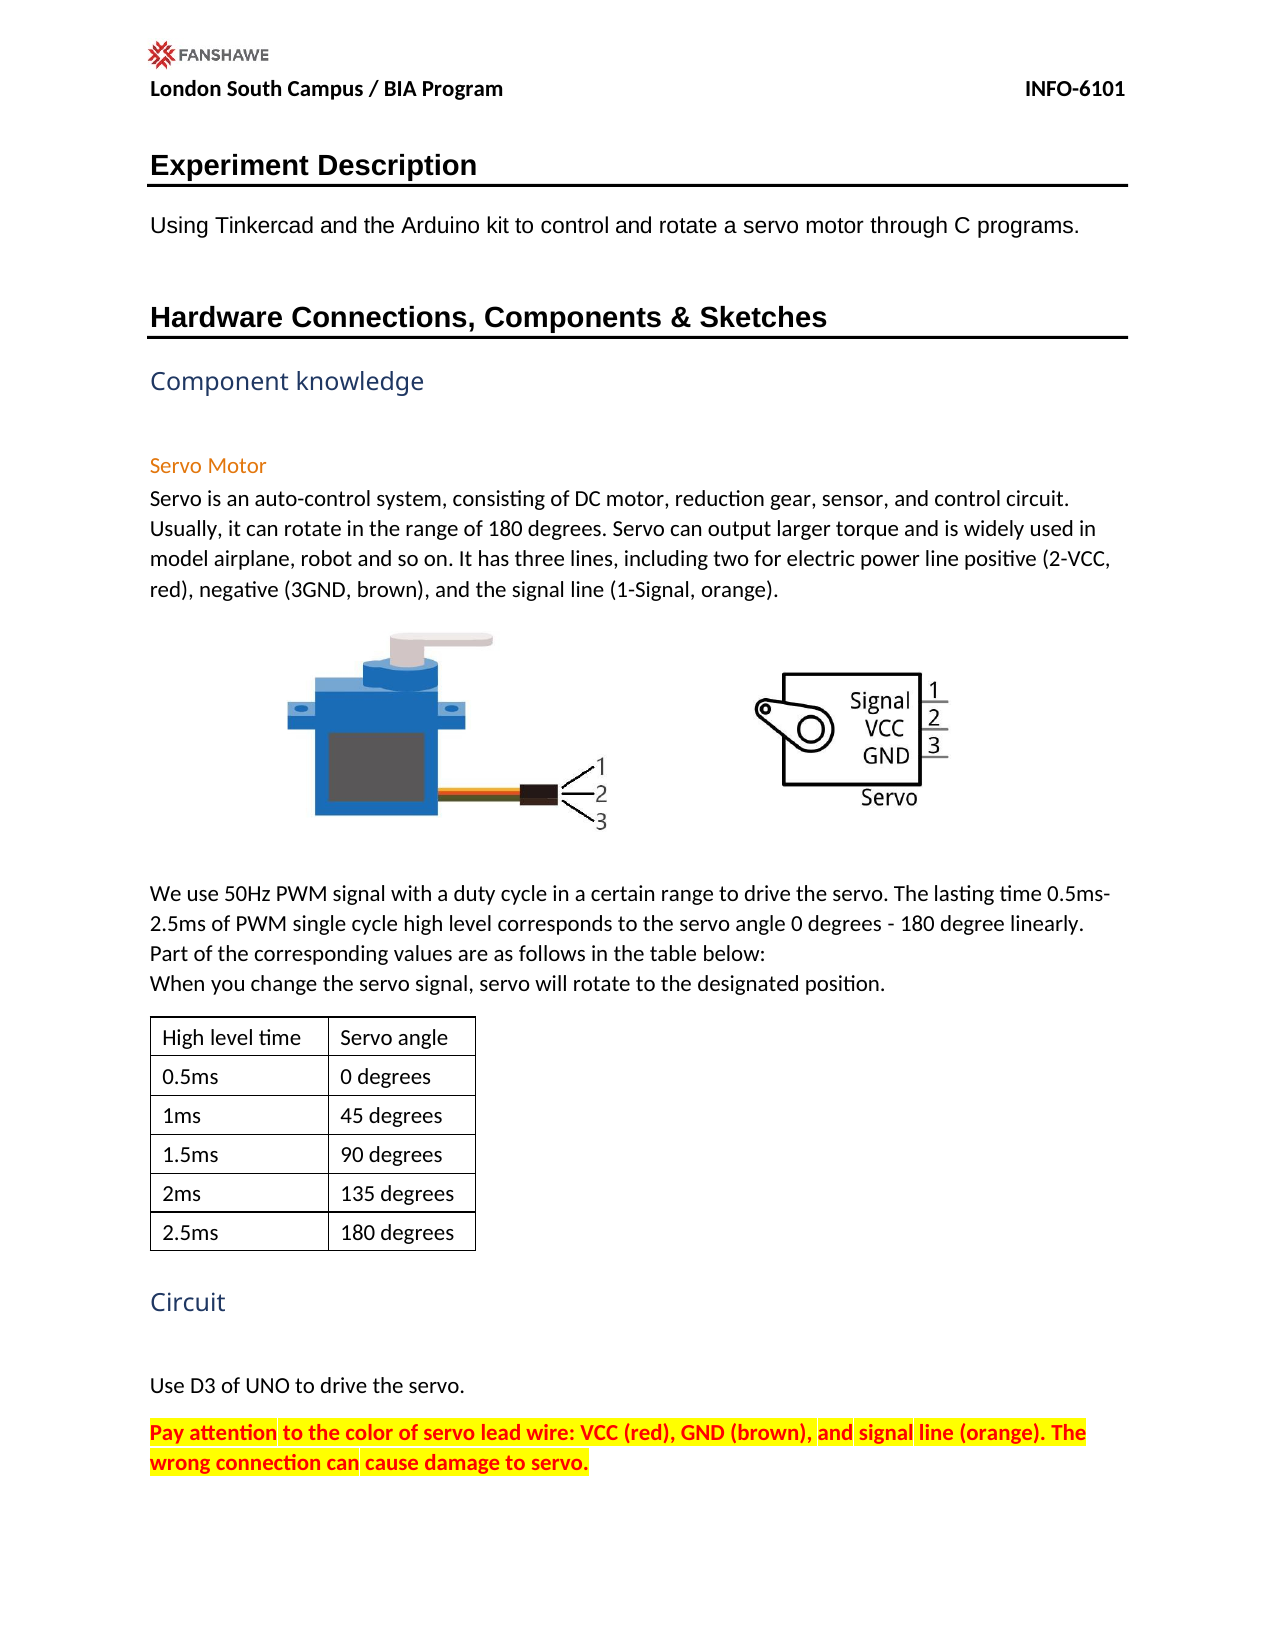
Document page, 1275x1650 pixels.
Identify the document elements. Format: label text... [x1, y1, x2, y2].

text Servo Motor [149, 451, 1154, 479]
table_cell 2ms [151, 1174, 328, 1211]
text Using Tinkercad and the Arduino kit to control and rotate a servo motor through C programs. [150, 212, 1154, 238]
text We use 50Hz PWM signal with a duty cycle in a certain range to drive the servo. The lasting time 0.5ms- 2.5ms of PWM single cycle high level corresponds to the servo angle 0 degrees - 180 degree linearly. [149, 879, 1114, 937]
table_header Servo angle [329, 1018, 475, 1055]
table_cell 0.5ms [151, 1056, 328, 1095]
text Part of the corresponding values are as follows in the table below: [149, 940, 1154, 967]
table_cell 2.5ms [151, 1213, 328, 1250]
table_cell 135 degrees [329, 1174, 475, 1211]
table_cell 1.5ms [151, 1135, 328, 1172]
table_cell 180 degrees [329, 1213, 475, 1250]
text When you change the servo signal, servo will rotate to the designated position. [149, 969, 1154, 998]
picture [147, 38, 269, 70]
picture [286, 631, 952, 832]
subtitle Hardware Connections, Components & Sketches [150, 300, 1154, 334]
table_header High level time [151, 1018, 328, 1055]
subtitle Component knowledge [150, 364, 1154, 398]
text Use D3 of UNO to drive the servo. [149, 1371, 1154, 1399]
table_cell 1ms [151, 1096, 328, 1134]
text Pay attention to the color of servo lead wire: VCC (red), GND (brown), and signal line (orange). The wrong connection can cause damage to servo. [149, 1418, 1110, 1476]
table_cell 45 degrees [329, 1096, 475, 1134]
subtitle Circuit [150, 1284, 1154, 1318]
table_cell 90 degrees [329, 1135, 475, 1172]
subtitle Experiment Description [150, 148, 1154, 182]
table_cell 0 degrees [329, 1056, 475, 1095]
text Servo is an auto-control system, consisting of DC motor, reduction gear, sensor, and control circuit. Usually, it can rotate in the range of 180 degrees. Servo can output larger torque and is widely used in model airplane, robot and so on. It has three lines, including two for electric power line positive (2-VCC, red), negative (3GND, brown), and the signal line (1-Signal, orange). [149, 484, 1115, 603]
